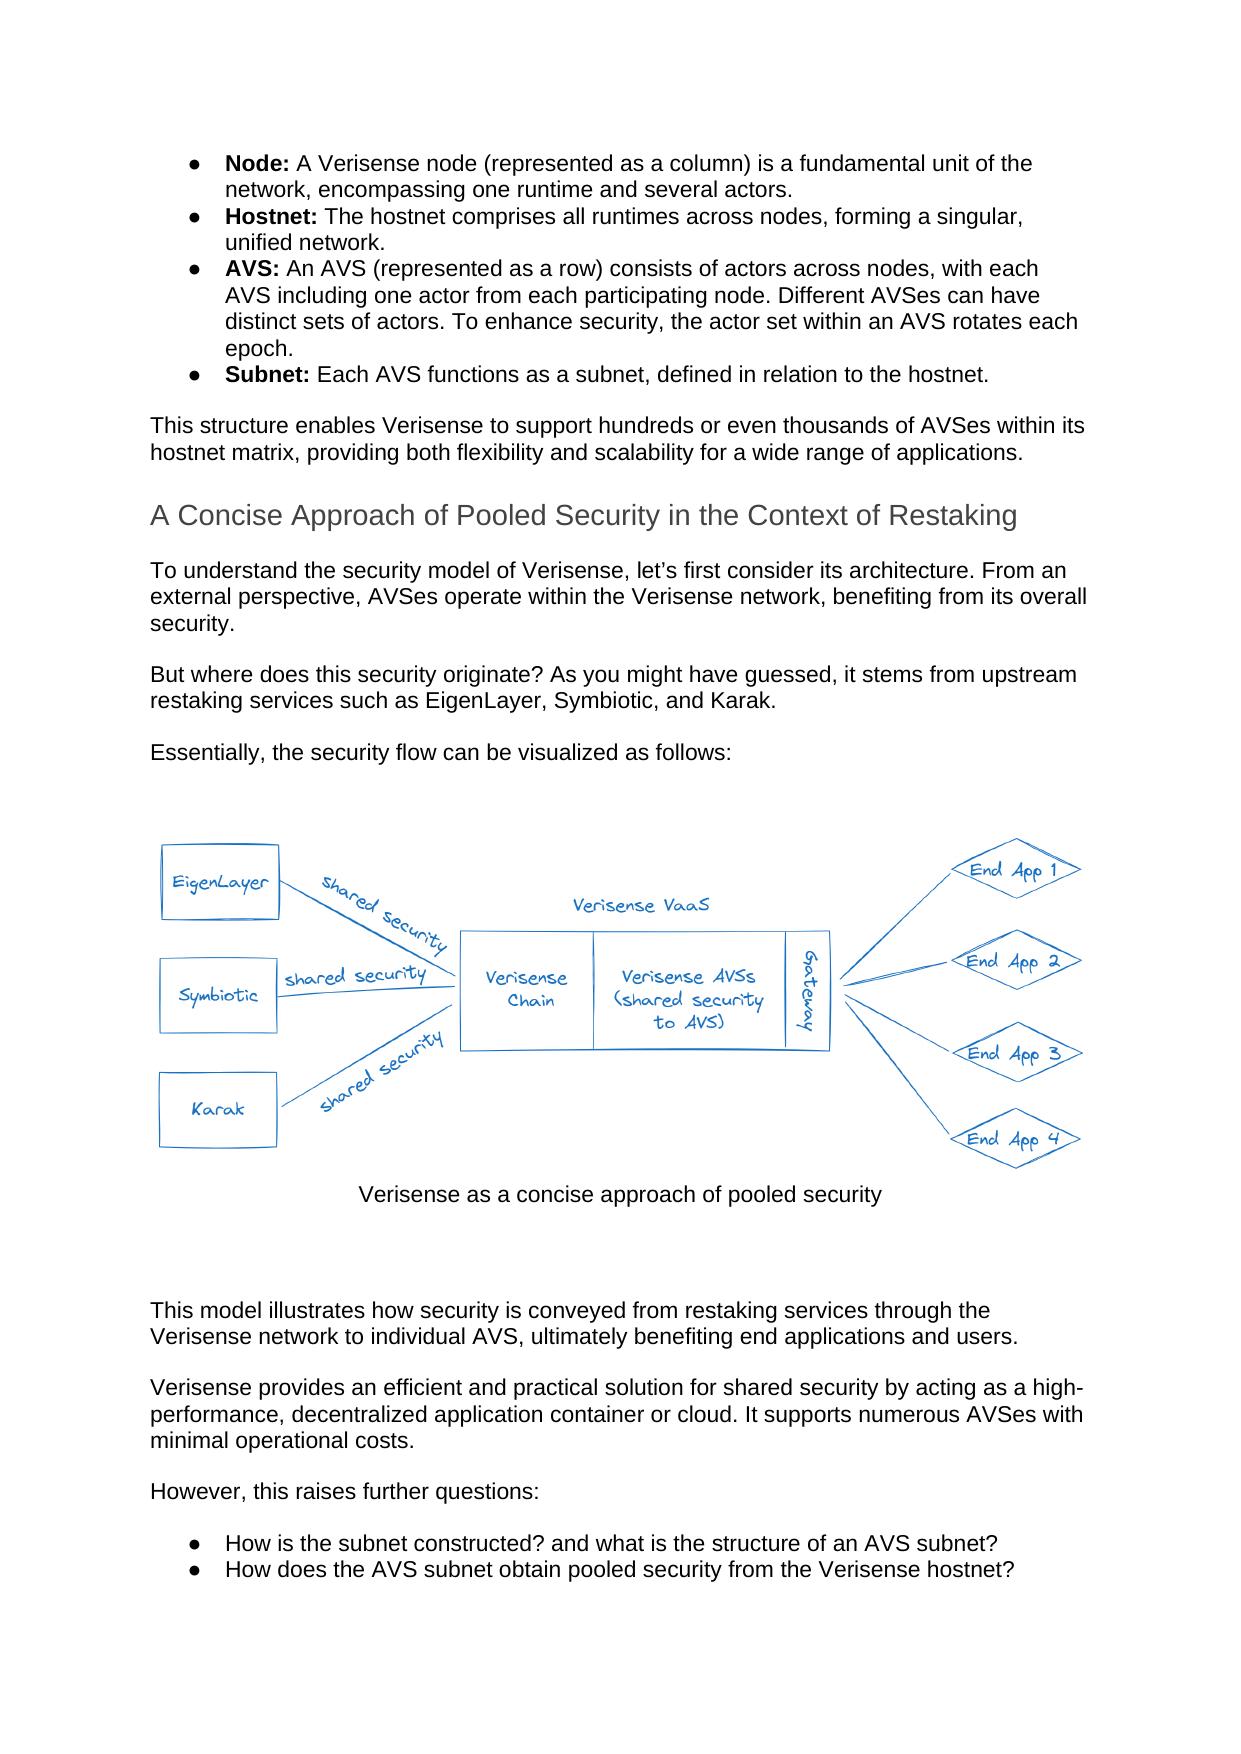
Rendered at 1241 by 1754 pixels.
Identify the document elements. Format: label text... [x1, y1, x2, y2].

text Verisense provides an efficient and practical solution for shared security by acting as a high-performance, decentralized application container or cloud. It supports numerous AVSes with minimal operational costs. [150, 1374, 1090, 1453]
list How does the AVS subnet obtain pooled security from the Verisense hostnet? [187, 1556, 1090, 1582]
text This structure enables Verisense to support hundreds or even thousands of AVSes within its hostnet matrix, providing both flexibility and scalability for a wide range of applications. [150, 412, 1090, 465]
text Verisense as a concise approach of pooled security [150, 1181, 1090, 1207]
text Essentially, the security flow can be visualized as follows: [150, 738, 1090, 765]
list Subnet: Each AVS functions as a subnet, defined in relation to the hostnet. [187, 361, 1090, 387]
list Hostnet: The hostnet comprises all runtimes across nodes, forming a singular, unified network. [187, 203, 1090, 255]
text But where does this security originate? As you might have guessed, it stems from upstream restaking services such as EigenLayer, Symbiotic, and Karak. [150, 661, 1090, 713]
text However, this raises further questions: [150, 1478, 1090, 1505]
subtitle A Concise Approach of Pooled Security in the Context of Restaking [150, 498, 1090, 532]
list Node: A Verisense node (represented as a column) is a fundamental unit of the network, encompassing one runtime and several actors. [187, 150, 1090, 203]
text This model illustrates how security is conveyed from restaking services through the Verisense network to individual AVS, ultimately benefiting end applications and users. [150, 1297, 1090, 1349]
text To understand the security model of Verisense, let’s first consider its architecture. From an external perspective, AVSes operate within the Verisense network, benefiting from its overall security. [150, 557, 1090, 636]
picture [150, 829, 1091, 1177]
list How is the subnet constructed? and what is the structure of an AVS subnet? [187, 1530, 1090, 1556]
list AVS: An AVS (represented as a row) consists of actors across nodes, with each AVS including one actor from each participating node. Different AVSes can have distinct sets of actors. To enhance security, the actor set within an AVS rotates each epoch. [187, 255, 1090, 361]
